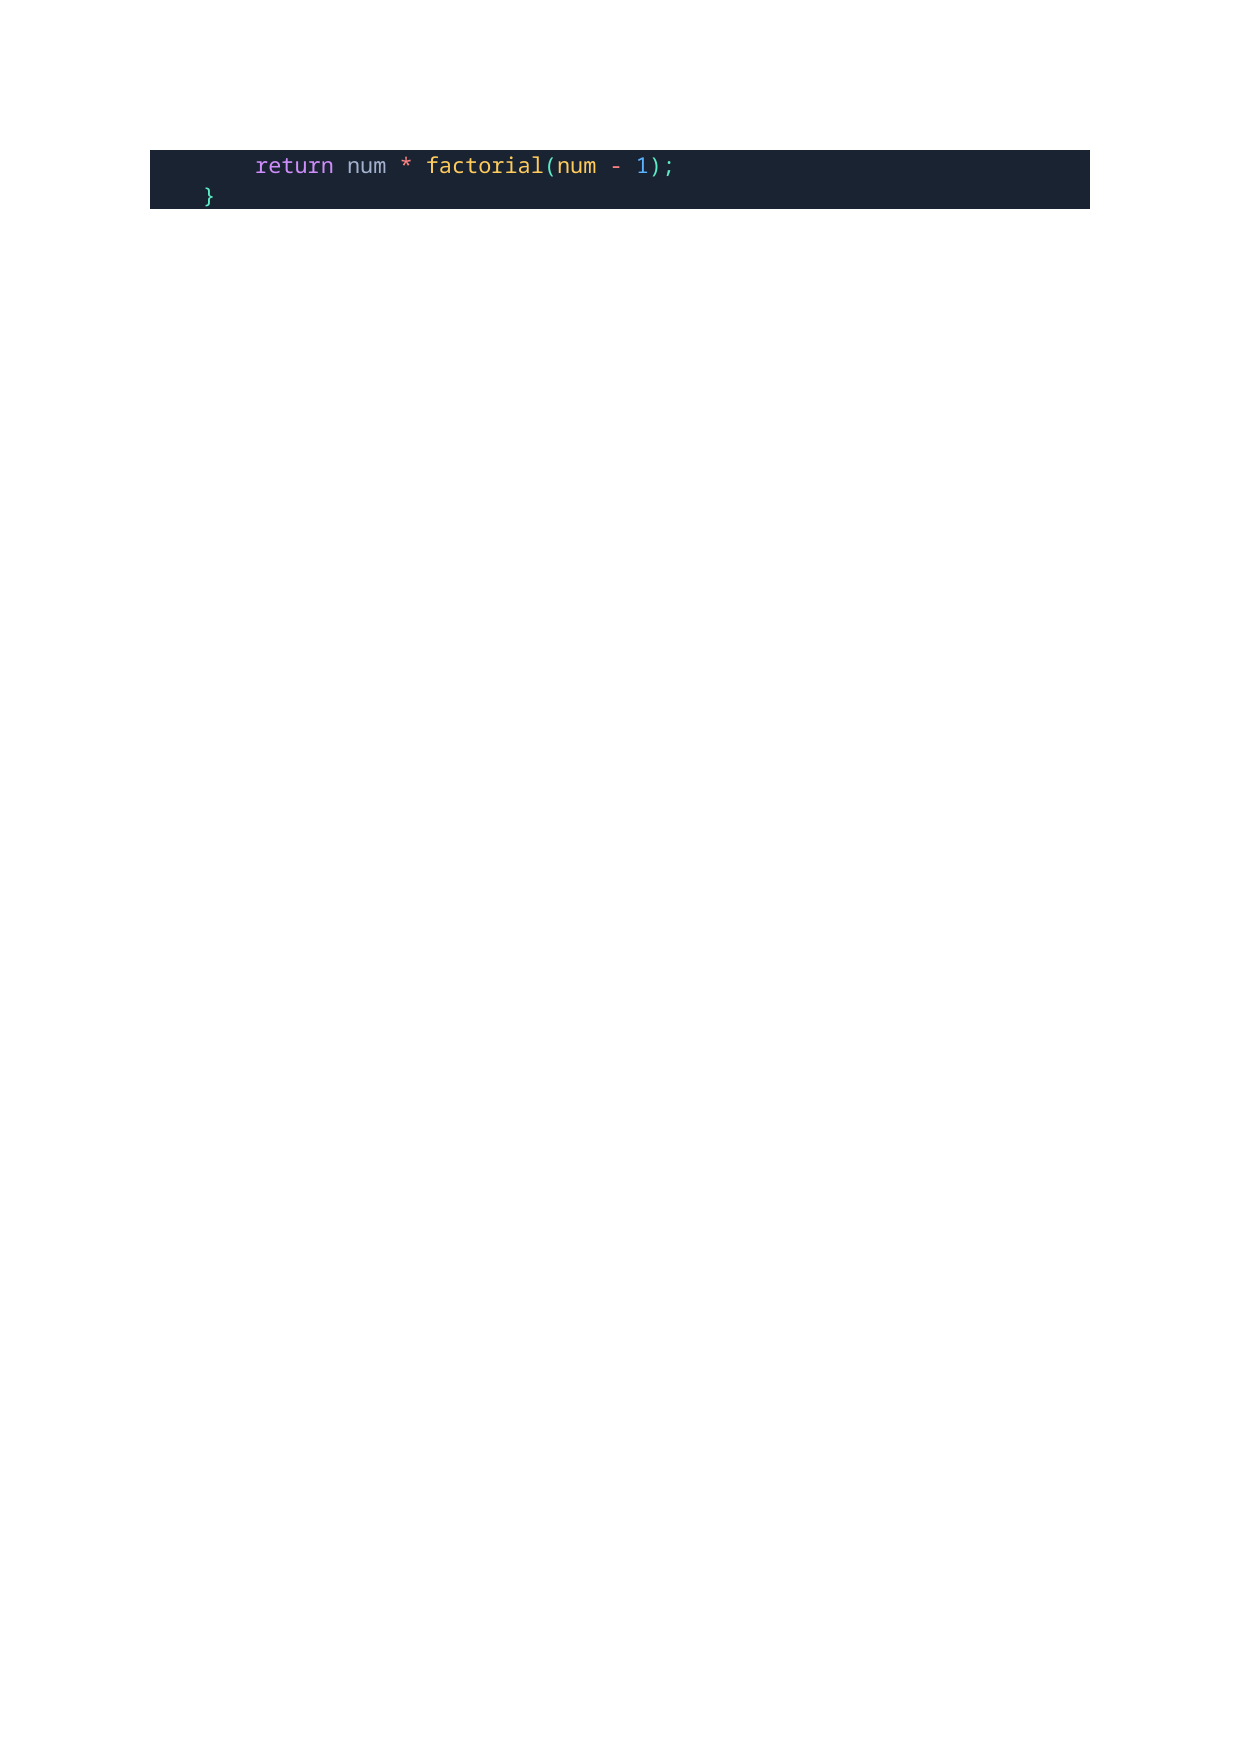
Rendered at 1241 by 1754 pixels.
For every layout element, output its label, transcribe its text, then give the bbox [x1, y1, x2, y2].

text } [150, 180, 1090, 209]
text return num * factorial(num - 1); [150, 150, 1090, 180]
